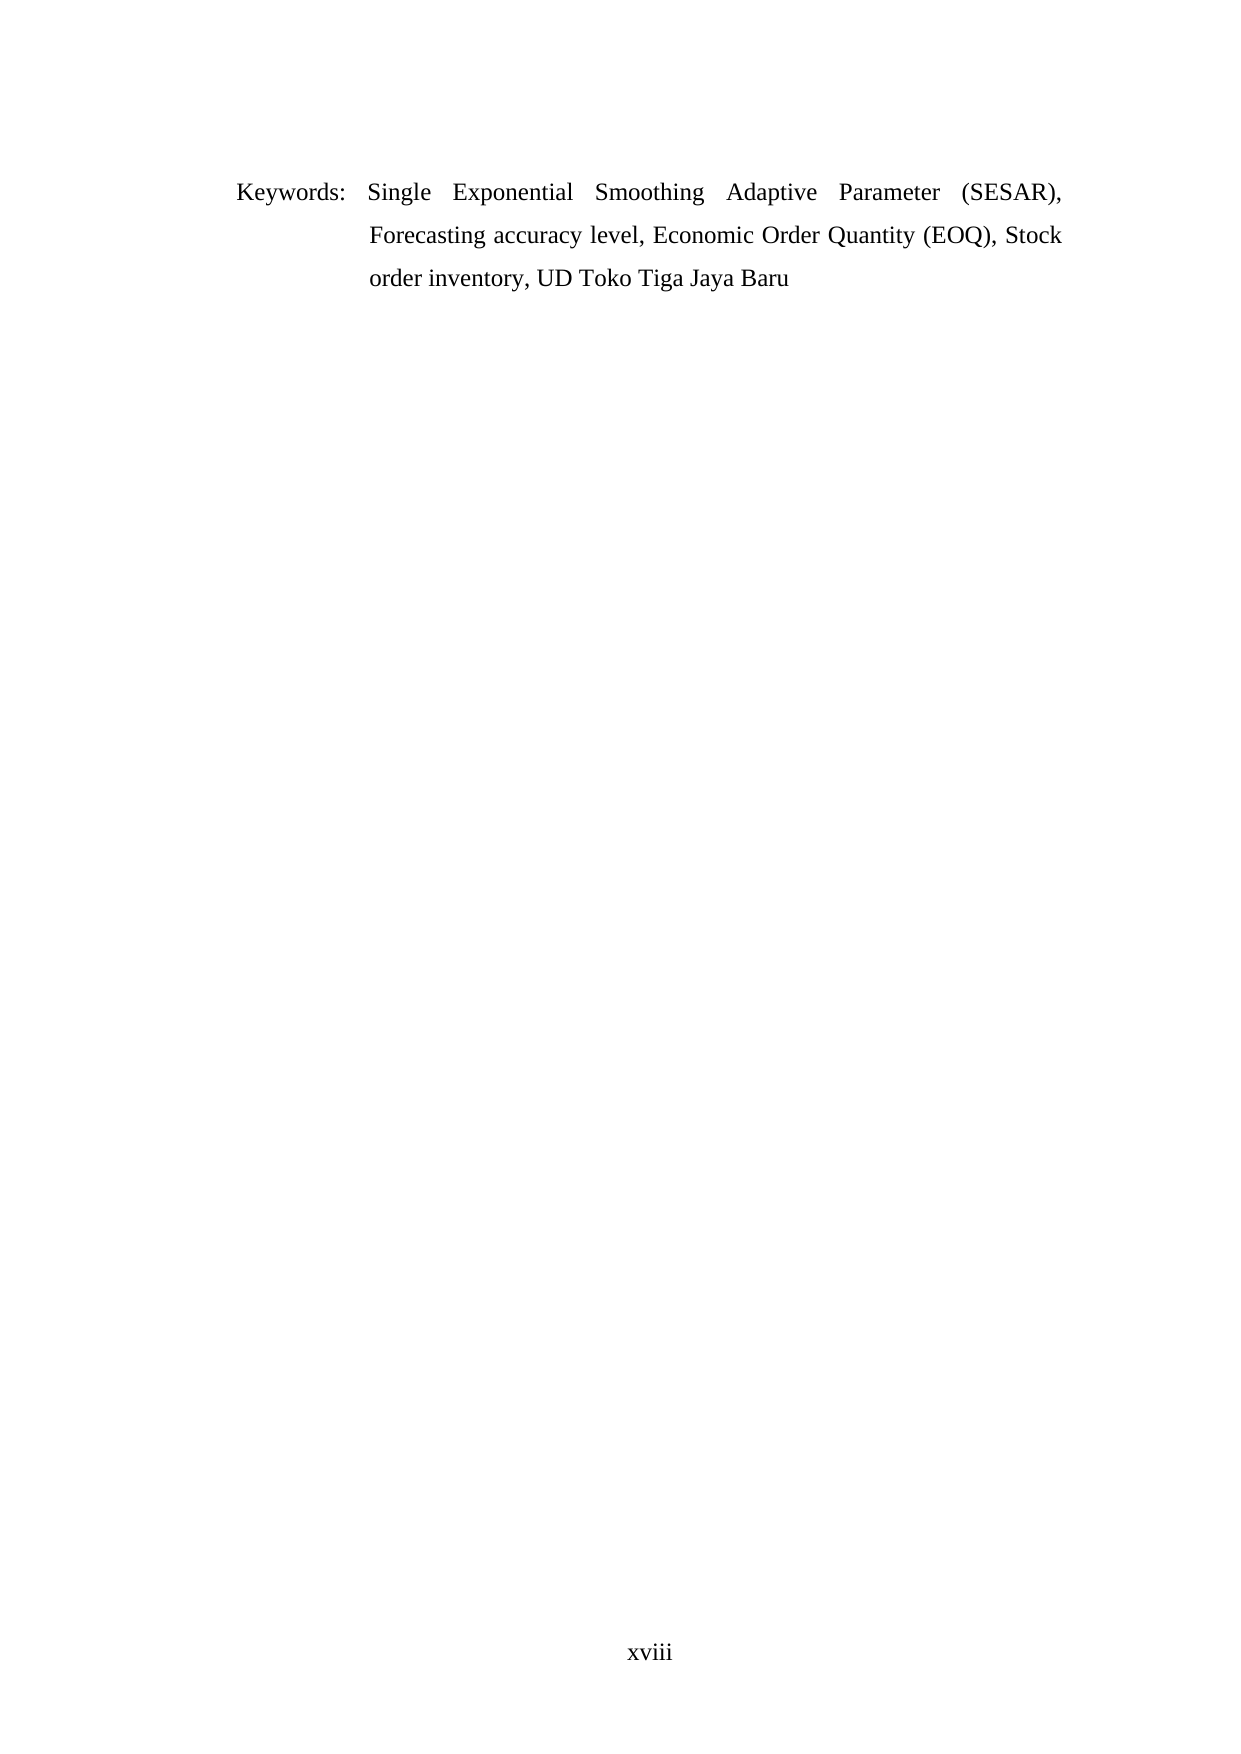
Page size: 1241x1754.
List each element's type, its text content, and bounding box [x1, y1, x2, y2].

text Keywords: Single Exponential Smoothing Adaptive Parameter (SESAR), Forecasting accuracy level, Economic Order Quantity (EOQ), Stock order inventory, UD Toko Tiga Jaya Baru [236, 177, 1063, 292]
